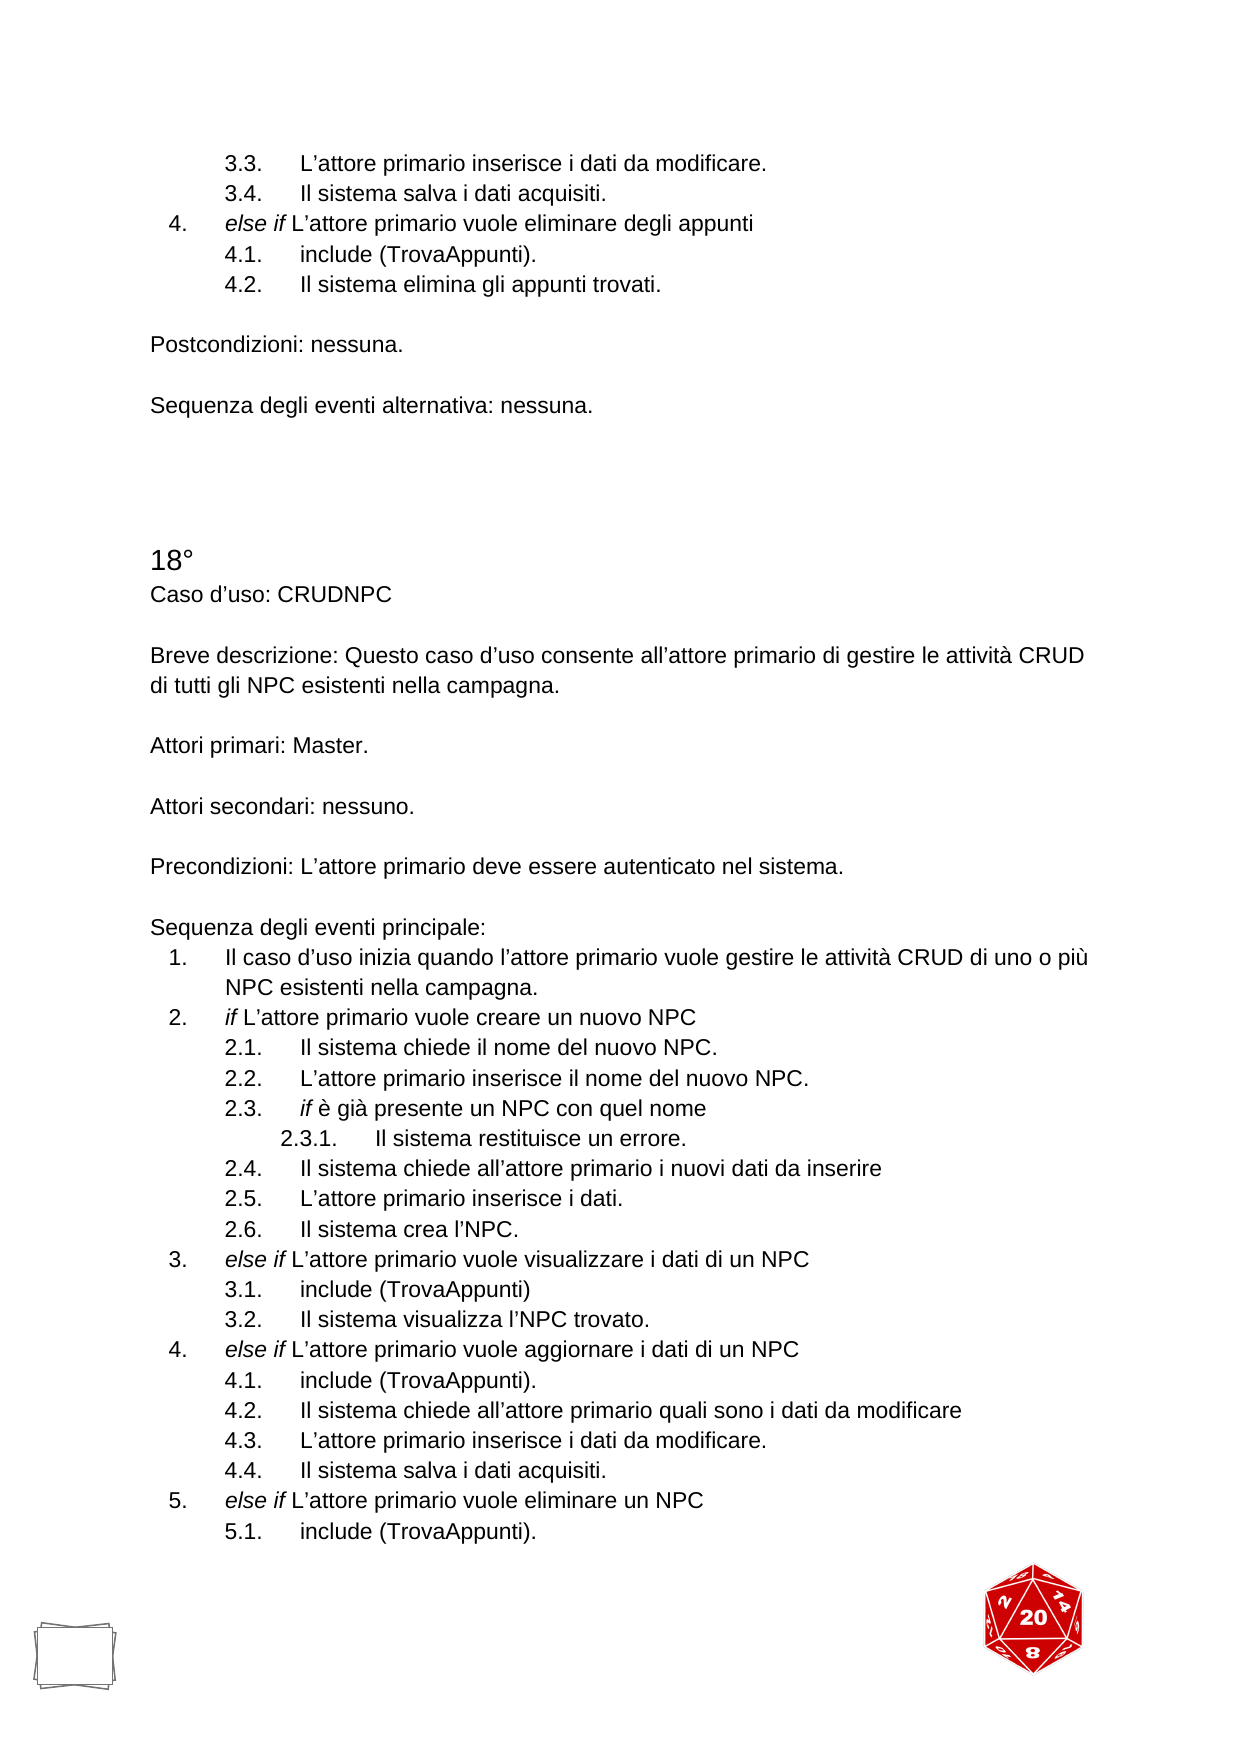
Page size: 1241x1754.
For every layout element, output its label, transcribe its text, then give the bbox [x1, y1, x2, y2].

list Il sistema salva i dati acquisiti. [262, 1457, 1090, 1484]
text Attori primari: Master. [150, 732, 1090, 759]
list Il caso d’uso inizia quando l’attore primario vuole gestire le attività CRUD di uno o più NPC esistenti nella campagna. [187, 944, 1090, 1000]
list Il sistema chiede all’attore primario quali sono i dati da modificare [262, 1397, 1090, 1423]
list else if L’attore primario vuole eliminare un NPC [187, 1487, 1090, 1514]
text Attori secondari: nessuno. [150, 793, 1090, 819]
list if L’attore primario vuole creare un nuovo NPC [187, 1004, 1090, 1031]
list L’attore primario inserisce i dati da modificare. [262, 1427, 1090, 1453]
list L’attore primario inserisce il nome del nuovo NPC. [262, 1064, 1090, 1091]
picture [977, 1558, 1091, 1679]
list Il sistema chiede il nome del nuovo NPC. [262, 1034, 1090, 1061]
text Sequenza degli eventi alternativa: nessuna. [150, 392, 1090, 418]
list Il sistema chiede all’attore primario i nuovi dati da inserire [262, 1155, 1090, 1182]
list else if L’attore primario vuole aggiornare i dati di un NPC [187, 1336, 1090, 1363]
list include (TrovaAppunti). [262, 241, 1090, 267]
list include (TrovaAppunti). [262, 1367, 1090, 1393]
text Breve descrizione: Questo caso d’uso consente all’attore primario di gestire le attività CRUD di tutti gli NPC esistenti nella campagna. [150, 642, 1090, 698]
list else if L’attore primario vuole visualizzare i dati di un NPC [187, 1246, 1090, 1272]
list include (TrovaAppunti). [262, 1518, 1090, 1544]
list Il sistema crea l’NPC. [262, 1216, 1090, 1242]
list Il sistema elimina gli appunti trovati. [262, 271, 1090, 297]
text Precondizioni: L’attore primario deve essere autenticato nel sistema. [150, 853, 1090, 879]
text Postcondizioni: nessuna. [150, 331, 1090, 358]
list else if L’attore primario vuole eliminare degli appunti [187, 210, 1090, 237]
list if è già presente un NPC con quel nome [262, 1095, 1090, 1121]
list Il sistema salva i dati acquisiti. [262, 180, 1090, 207]
list Il sistema restituisce un errore. [337, 1125, 1090, 1151]
text Sequenza degli eventi principale: [150, 913, 1090, 940]
list L’attore primario inserisce i dati da modificare. [262, 150, 1090, 176]
text Caso d’uso: CRUDNPC [150, 581, 1090, 608]
list Il sistema visualizza l’NPC trovato. [262, 1306, 1090, 1333]
list L’attore primario inserisce i dati. [262, 1185, 1090, 1212]
list include (TrovaAppunti) [262, 1276, 1090, 1302]
text 18° [150, 543, 1090, 576]
